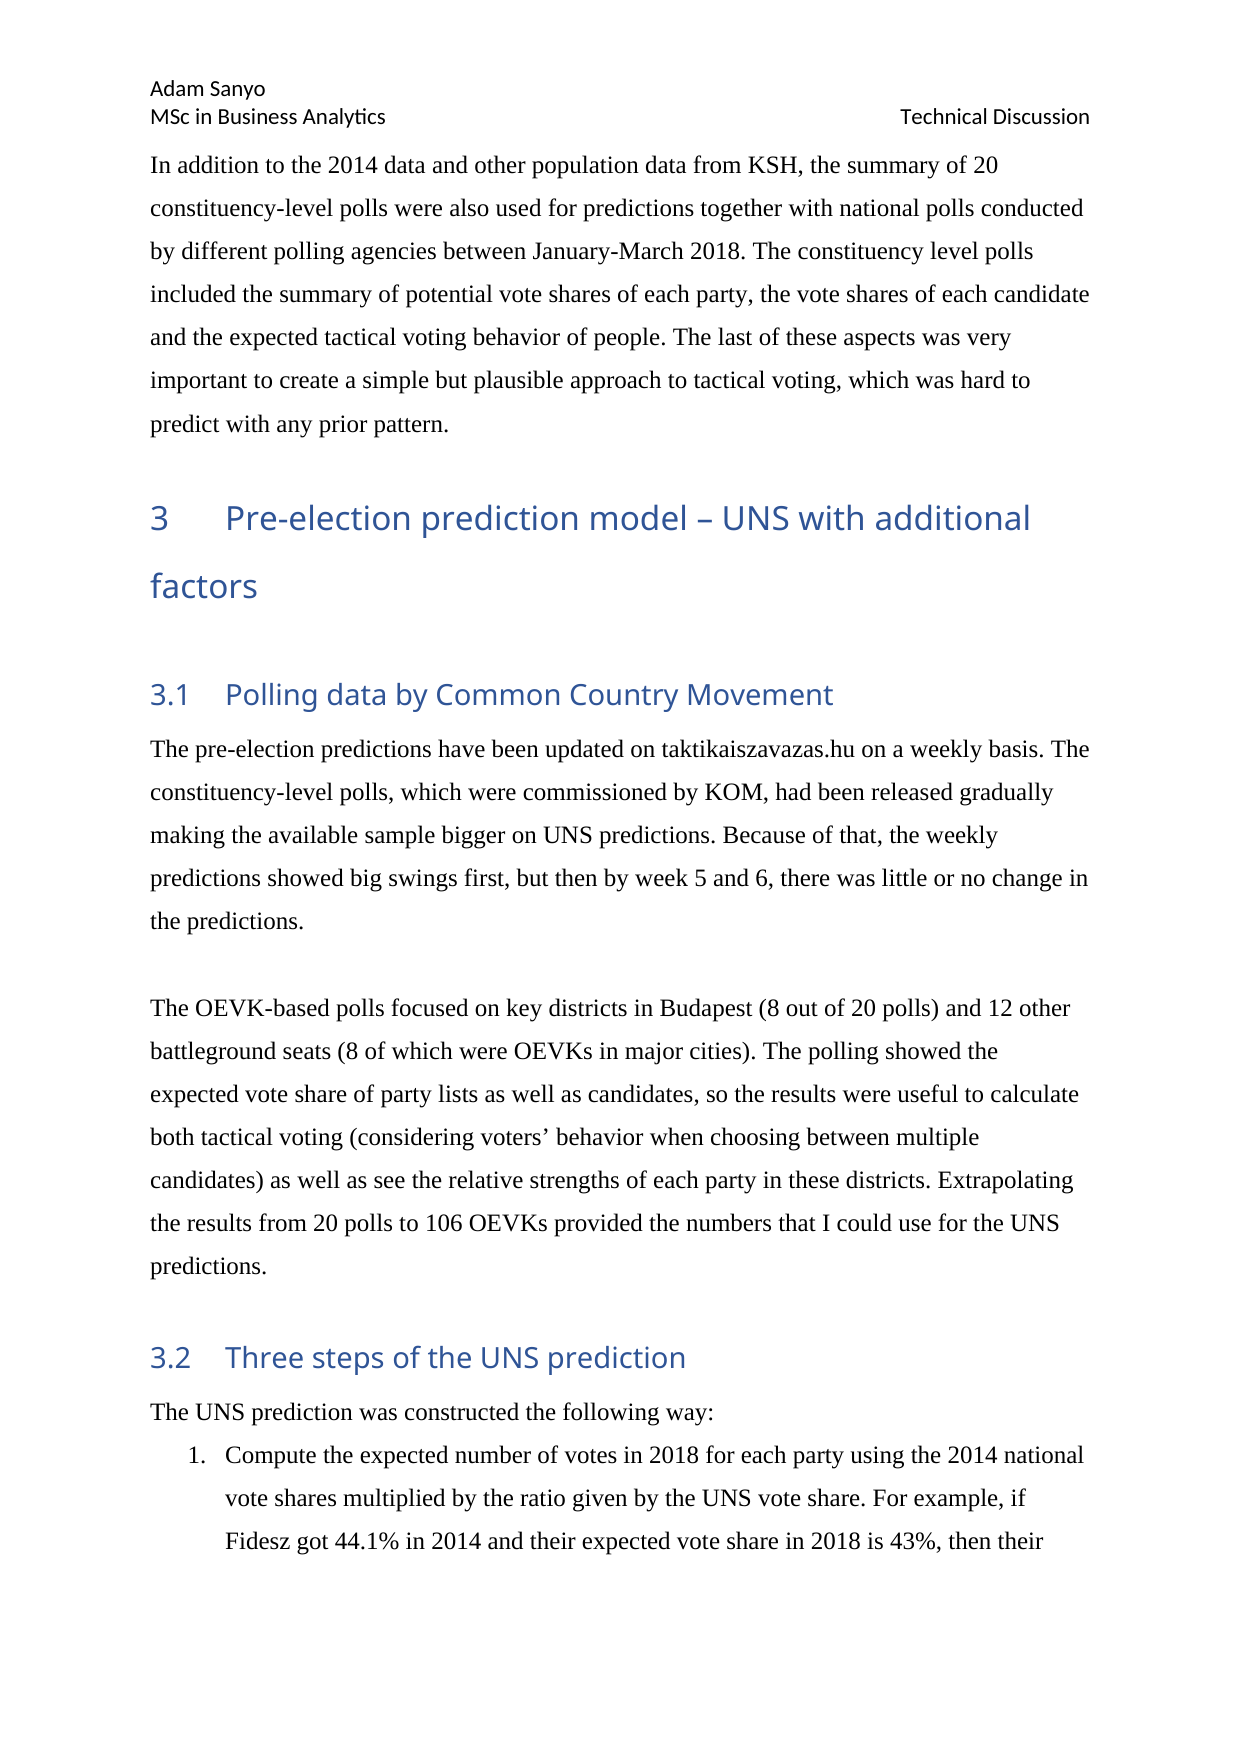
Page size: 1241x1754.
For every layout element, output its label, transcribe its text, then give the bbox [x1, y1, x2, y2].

subtitle 3.1 Polling data by Common Country Movement [150, 674, 1090, 714]
text In addition to the 2014 data and other population data from KSH, the summary of 20 constituency-level polls were also used for predictions together with national polls conducted by different polling agencies between January-March 2018. The constituency level polls included the summary of potential vote shares of each party, the vote shares of each candidate and the expected tactical voting behavior of people. The last of these aspects was very important to create a simple but plausible approach to tactical voting, which was hard to predict with any prior pattern. [150, 150, 1090, 437]
text The pre-election predictions have been updated on taktikaiszavazas.hu on a weekly basis. The constituency-level polls, which were commissioned by KOM, had been released gradually making the available sample bigger on UNS predictions. Because of that, the weekly predictions showed big swings first, but then by week 5 and 6, there was little or no change in the predictions. [150, 734, 1090, 935]
text The UNS prediction was constructed the following way: [150, 1397, 1090, 1426]
subtitle 3 Pre-election prediction model – UNS with additional factors [150, 495, 1090, 608]
subtitle 3.2 Three steps of the UNS prediction [150, 1338, 1090, 1377]
text The OEVK-based polls focused on key districts in Budapest (8 out of 20 polls) and 12 other battleground seats (8 of which were OEVKs in major cities). The polling showed the expected vote share of party lists as well as candidates, so the results were useful to calculate both tactical voting (considering voters’ behavior when choosing between multiple candidates) as well as see the relative strengths of each party in these districts. Extrapolating the results from 20 polls to 106 OEVKs provided the numbers that I could use for the UNS predictions. [150, 993, 1090, 1280]
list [187, 1440, 1090, 1555]
